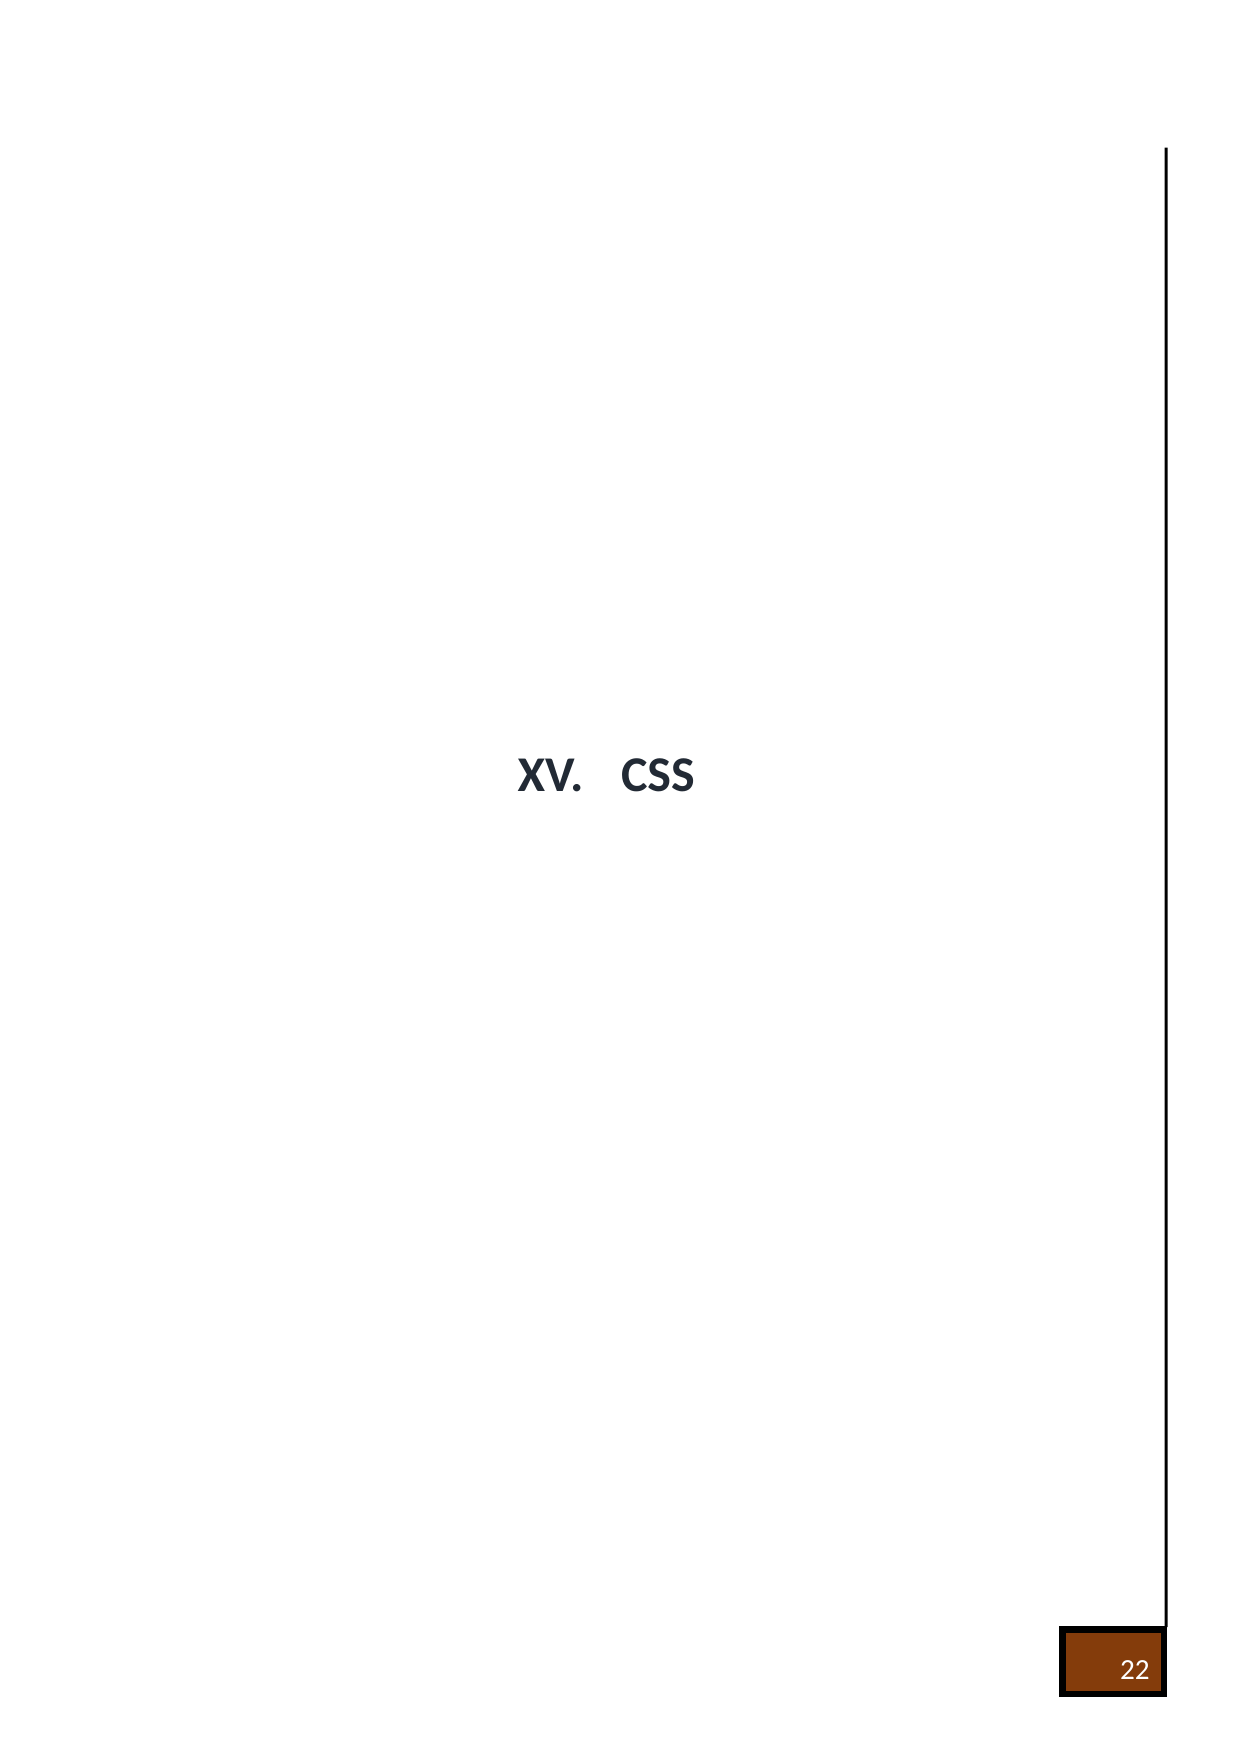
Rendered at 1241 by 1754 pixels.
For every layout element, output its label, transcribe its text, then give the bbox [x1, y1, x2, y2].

subtitle CSS [185, 743, 1093, 804]
